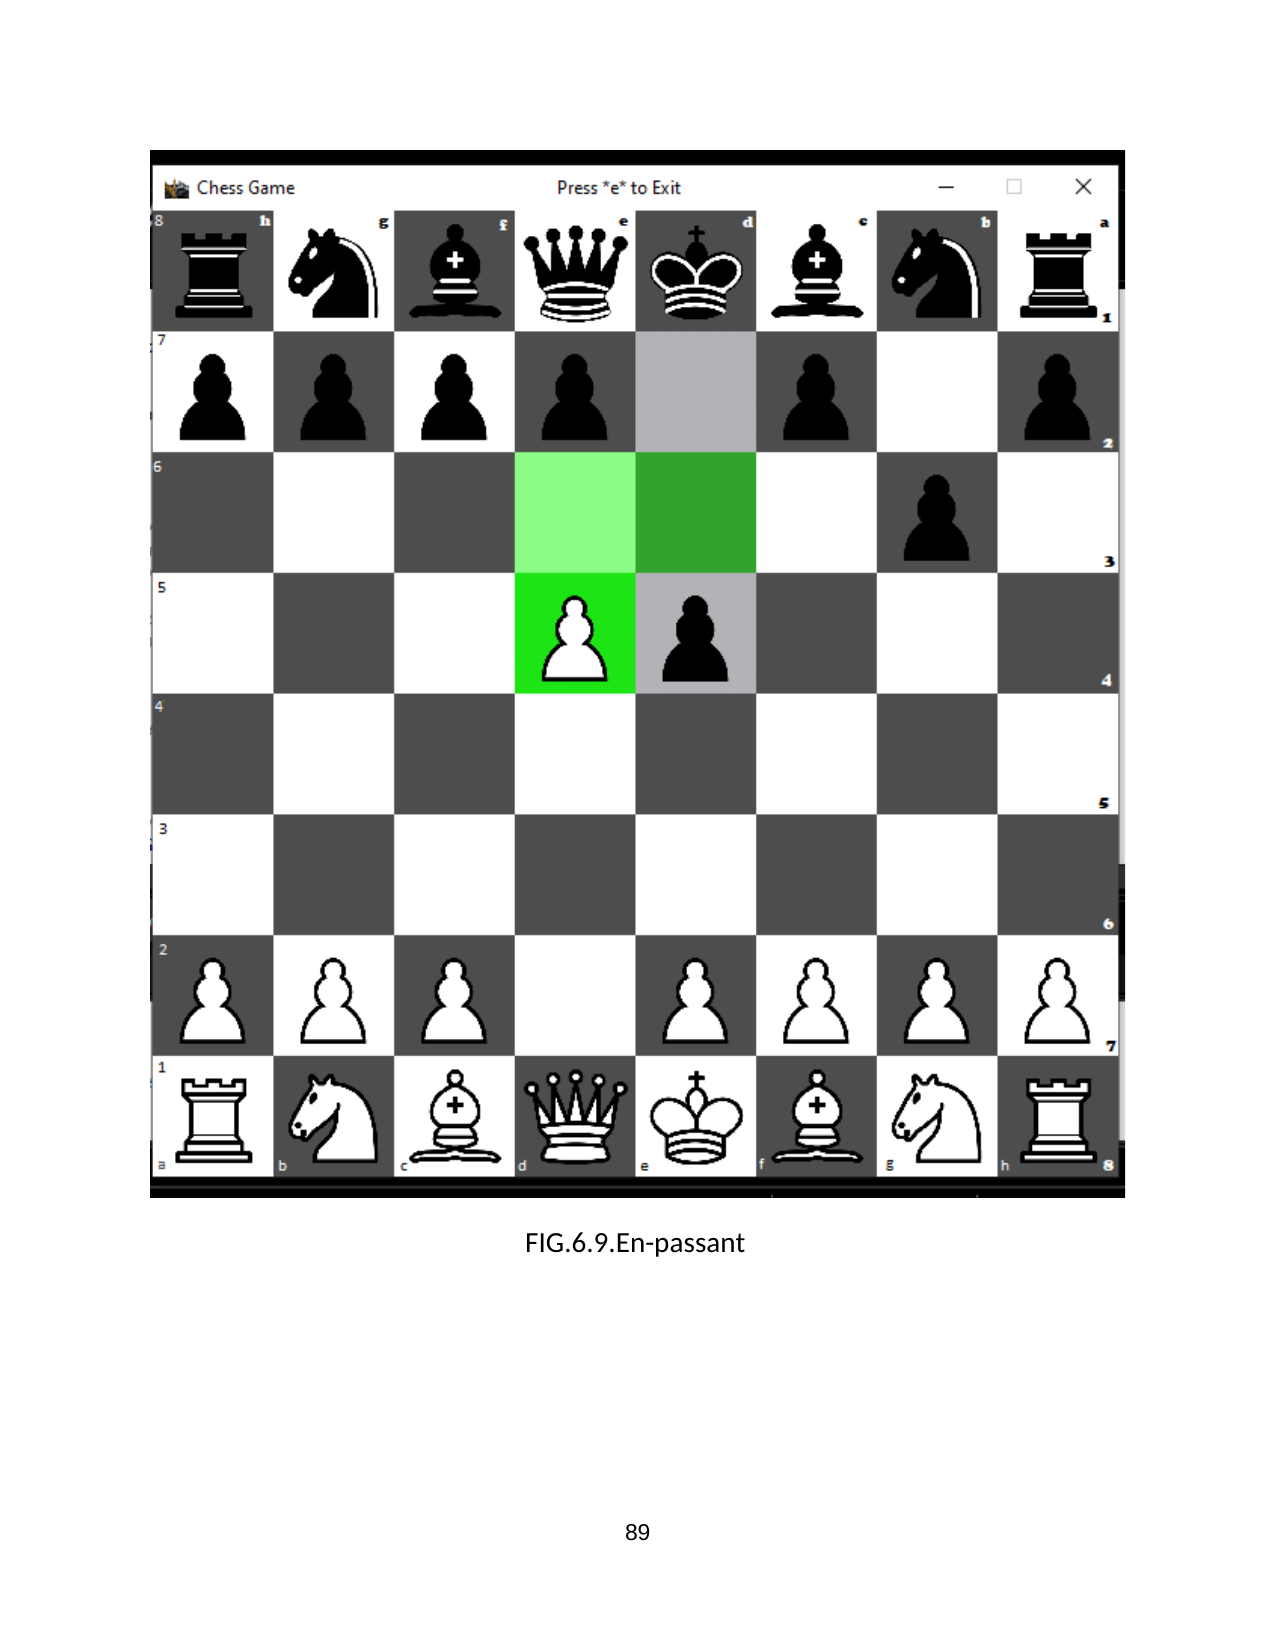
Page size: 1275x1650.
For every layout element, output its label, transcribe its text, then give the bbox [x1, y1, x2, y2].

picture [150, 150, 1125, 1198]
text FIG.6.9.En-passant [150, 1224, 1125, 1260]
